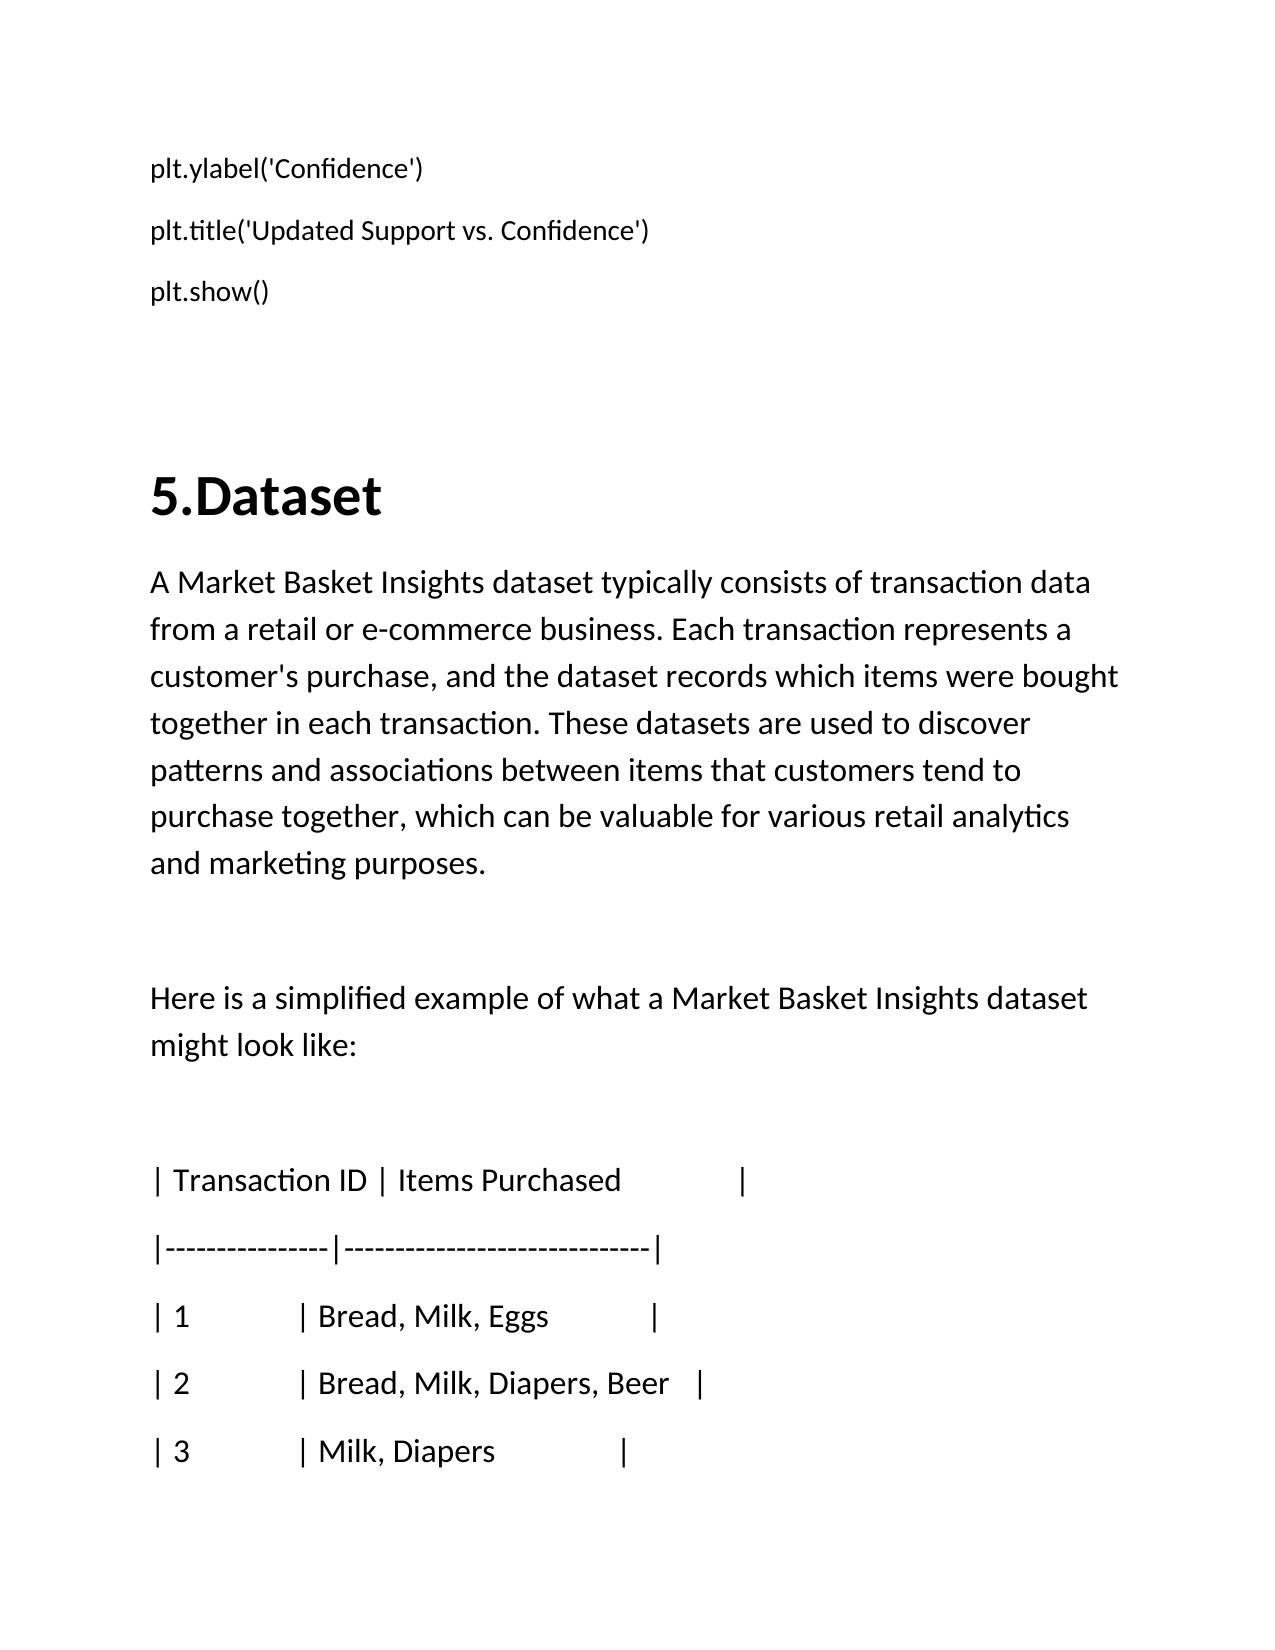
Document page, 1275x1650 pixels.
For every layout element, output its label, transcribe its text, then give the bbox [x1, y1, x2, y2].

list A Market Basket Insights dataset typically consists of transaction data from a retail or e-commerce business. Each transaction represents a customer's purchase, and the dataset records which items were bought together in each transaction. These datasets are used to discover patterns and associations between items that customers tend to purchase together, which can be valuable for various retail analytics and marketing purposes. [150, 562, 1125, 883]
list | Transaction ID | Items Purchased | [150, 1159, 1125, 1200]
list plt.title('Updated Support vs. Confidence') [150, 212, 1125, 247]
list 5.Dataset [150, 459, 1125, 530]
list | 1 | Bread, Milk, Eggs | [150, 1294, 1125, 1335]
list plt.ylabel('Confidence') [150, 150, 1125, 186]
list | 2 | Bread, Milk, Diapers, Beer | [150, 1362, 1125, 1403]
list plt.show() [150, 273, 1125, 309]
list | 3 | Milk, Diapers | [150, 1430, 1125, 1471]
list |----------------|------------------------------| [150, 1227, 1125, 1268]
list Here is a simplified example of what a Market Basket Insights dataset might look like: [150, 977, 1125, 1065]
